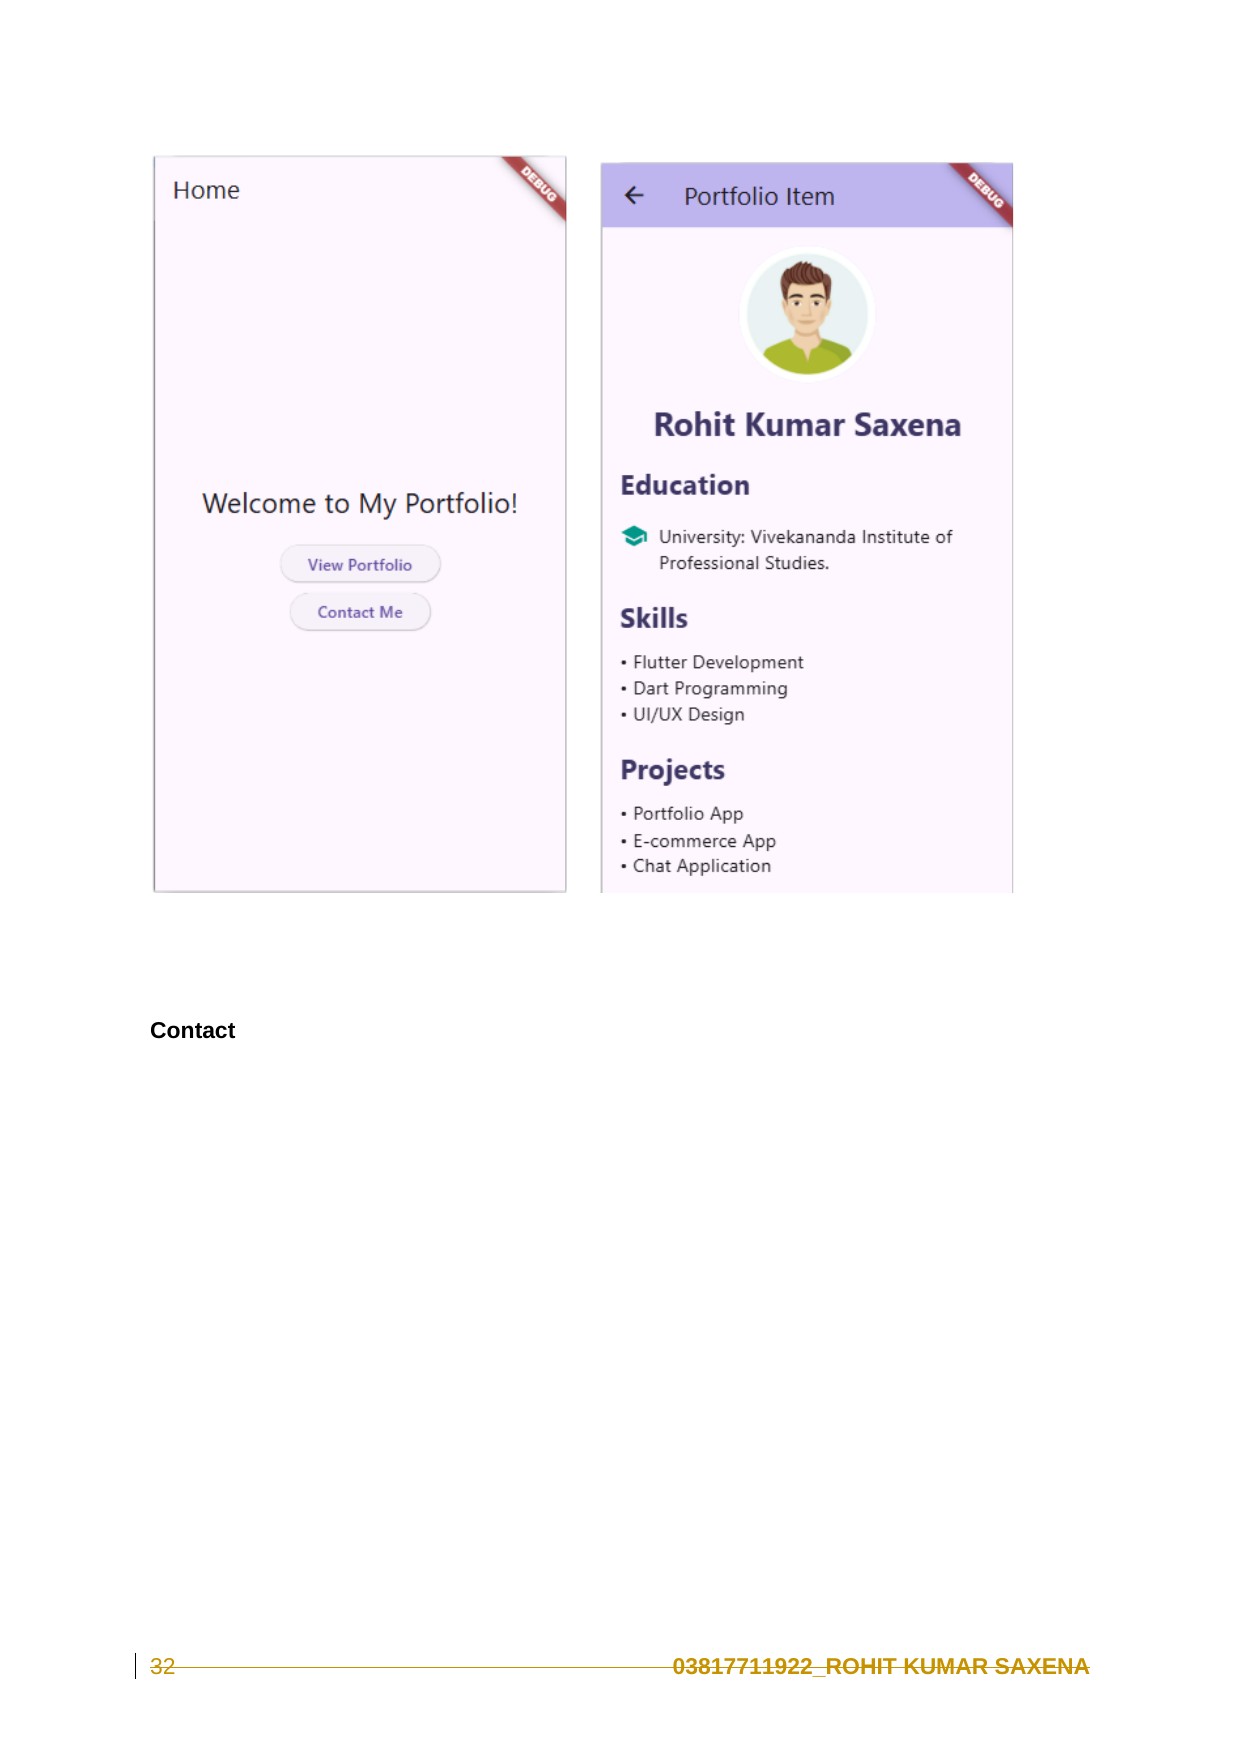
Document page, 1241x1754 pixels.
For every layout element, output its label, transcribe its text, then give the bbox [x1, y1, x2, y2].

picture [600, 162, 1014, 893]
picture [150, 150, 567, 893]
text Contact [150, 1017, 1090, 1043]
